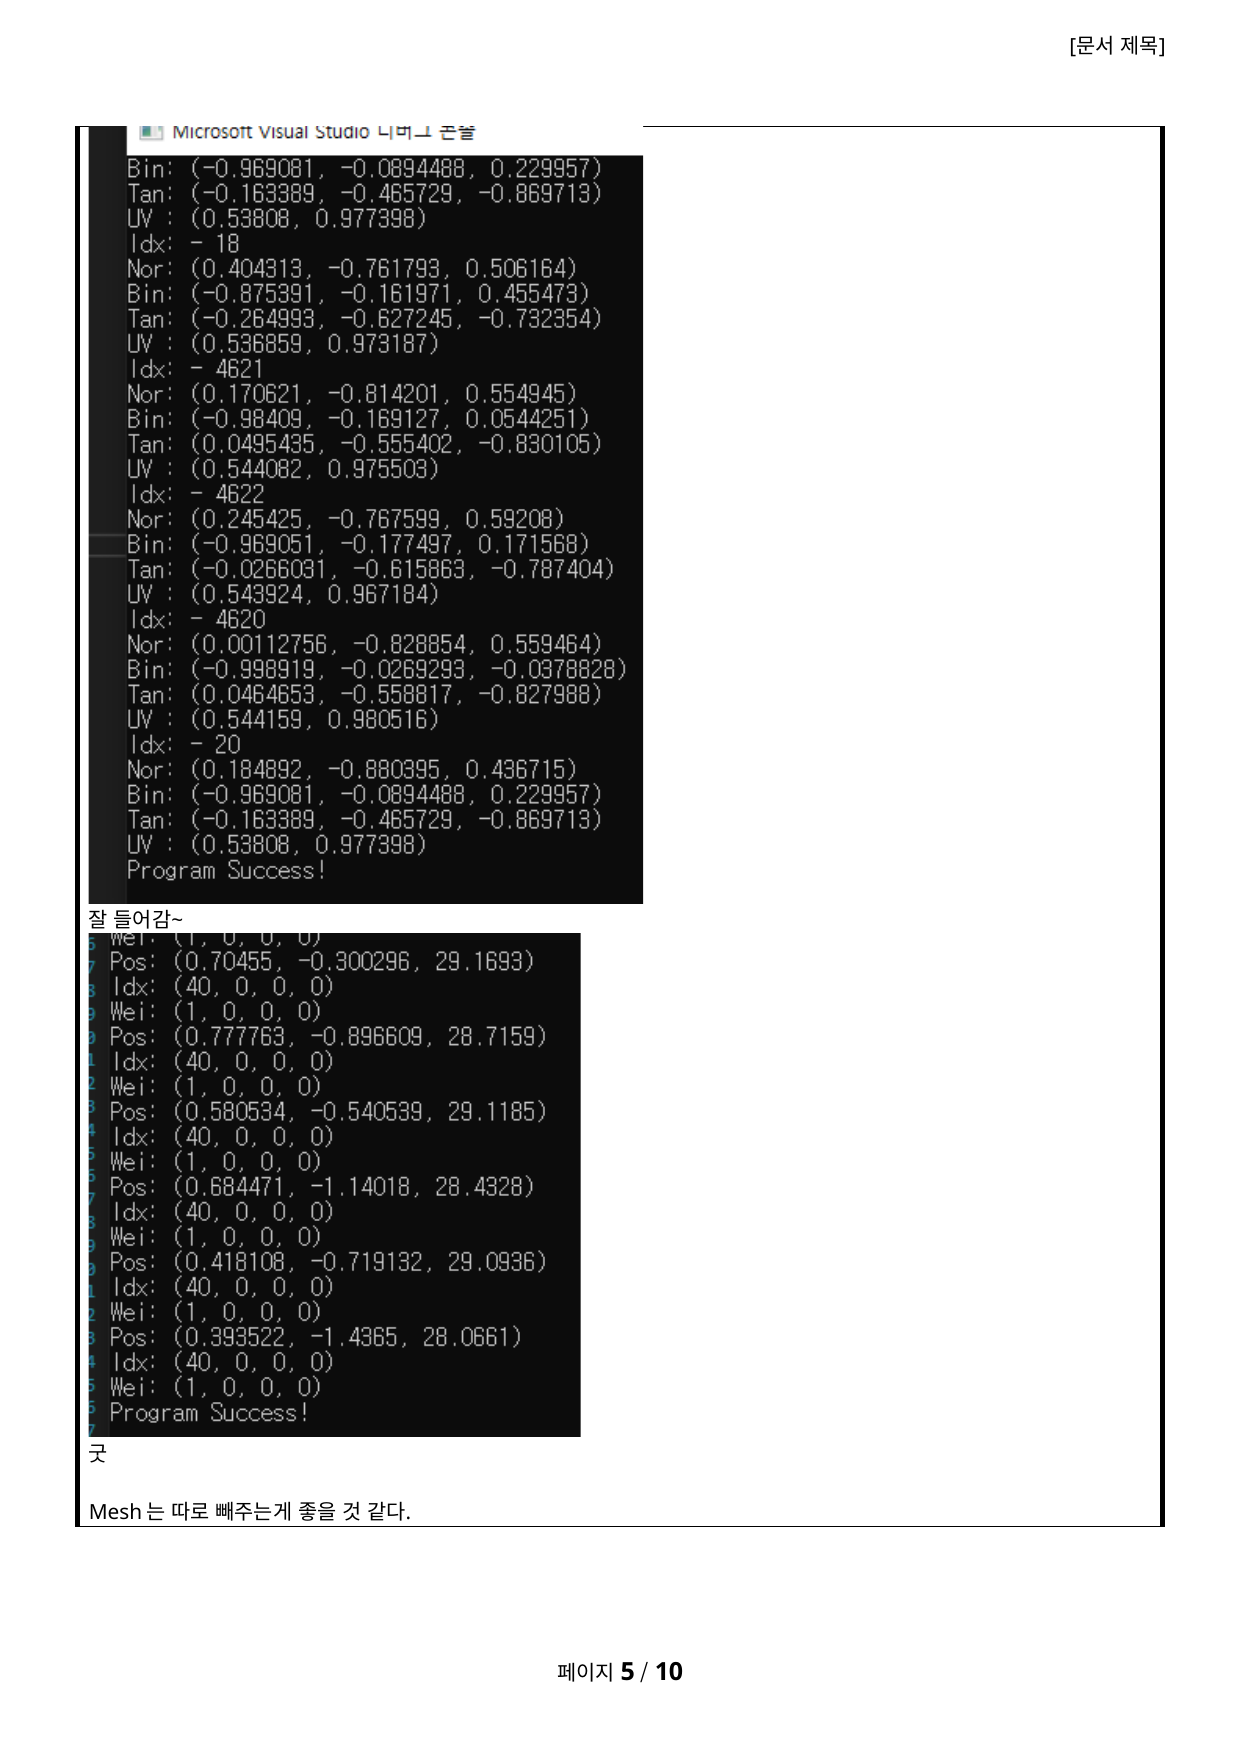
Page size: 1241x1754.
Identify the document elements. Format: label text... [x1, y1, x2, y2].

picture [88, 933, 581, 1437]
picture [88, 126, 644, 904]
